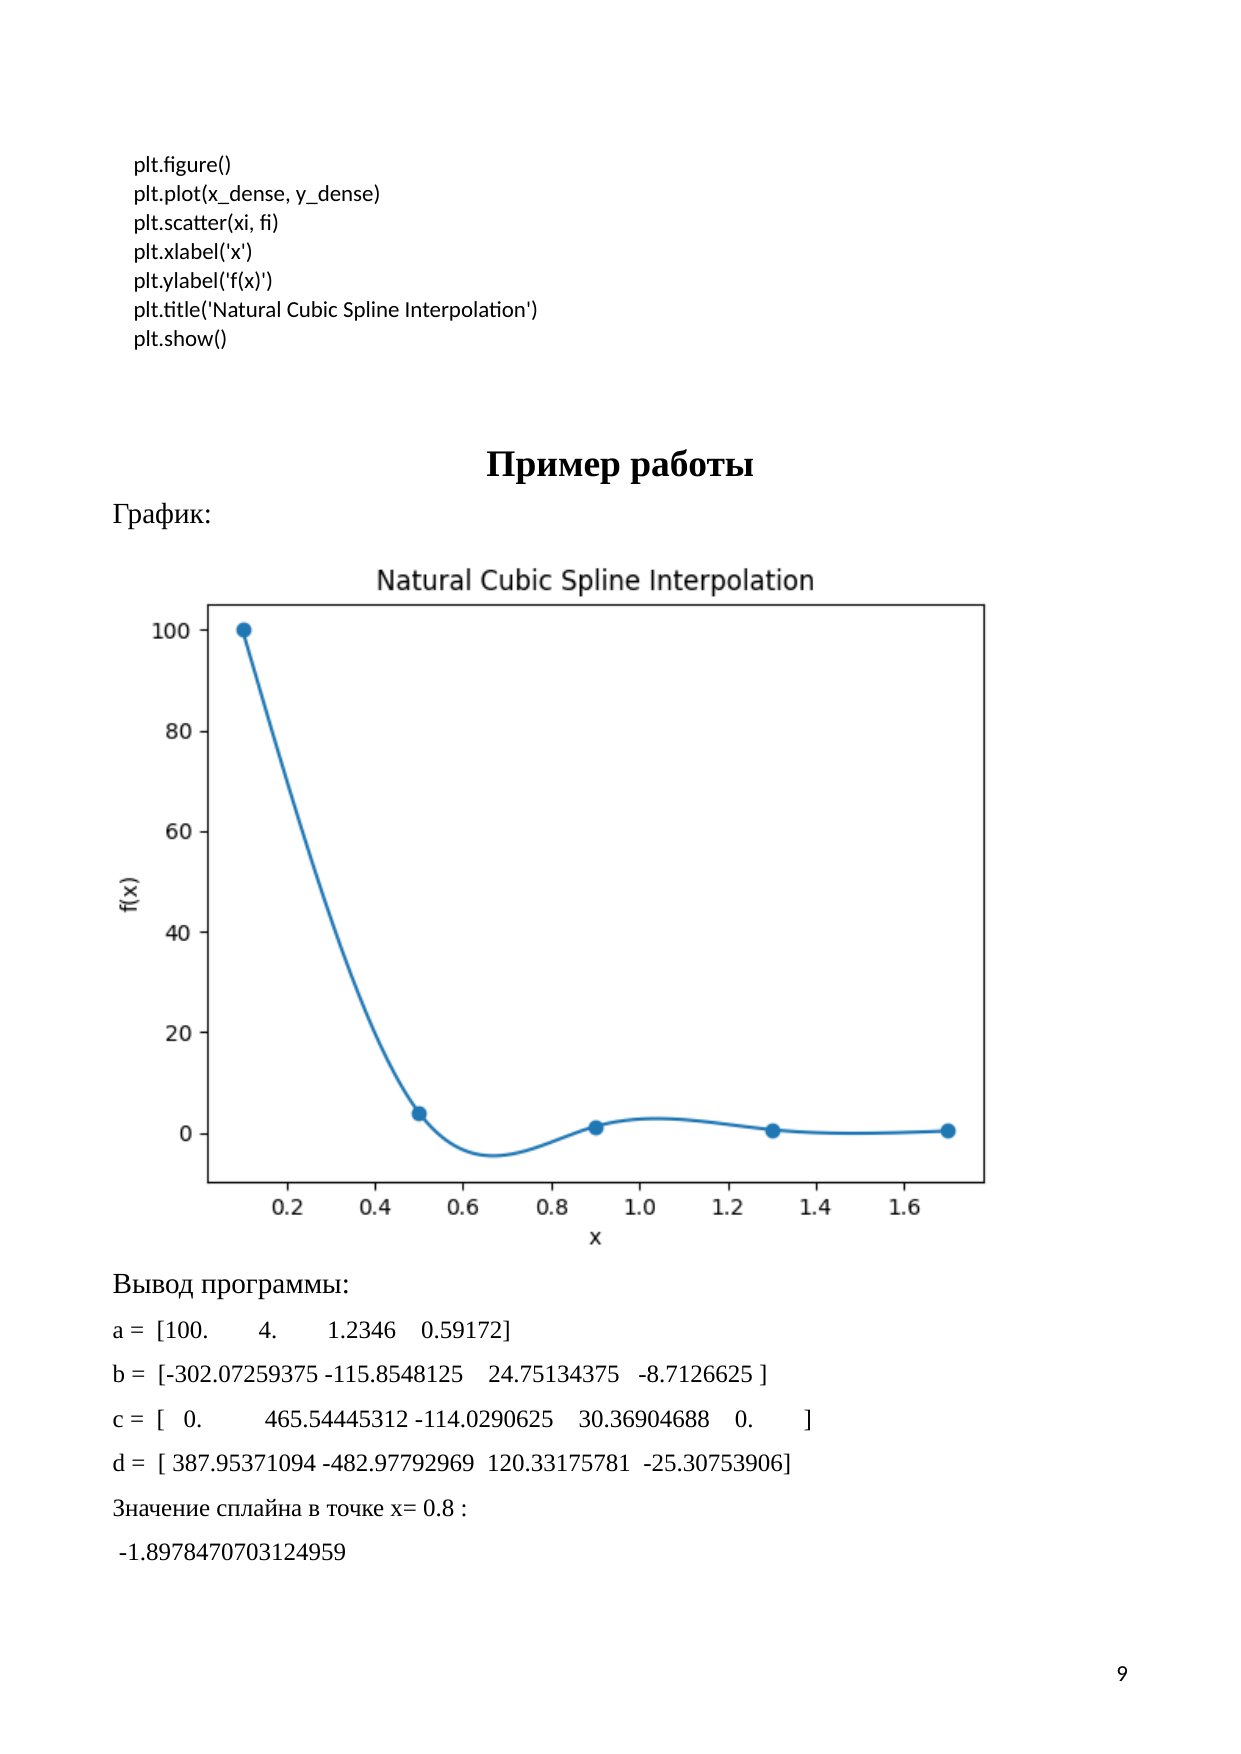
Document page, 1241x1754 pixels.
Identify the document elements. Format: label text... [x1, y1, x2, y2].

picture [112, 545, 1004, 1251]
text График: [112, 496, 1128, 529]
subtitle Пример работы [112, 441, 1128, 484]
text b = [-302.07259375 -115.8548125 24.75134375 -8.7126625 ] [112, 1359, 1128, 1388]
text plt.ylabel('f(x)') [112, 266, 1128, 294]
text Вывод программы: [112, 1266, 1128, 1299]
text a = [100. 4. 1.2346 0.59172] [112, 1315, 1128, 1344]
text -1.8978470703124959 [112, 1537, 1128, 1566]
text plt.figure() [112, 150, 1128, 178]
text plt.xlabel('x') [112, 237, 1128, 265]
text d = [ 387.95371094 -482.97792969 120.33175781 -25.30753906] [112, 1448, 1128, 1477]
text plt.title('Natural Cubic Spline Interpolation') [112, 295, 1128, 323]
text plt.scatter(xi, fi) [112, 208, 1128, 236]
text c = [ 0. 465.54445312 -114.0290625 30.36904688 0. ] [112, 1404, 1128, 1433]
text Значение сплайна в точке x= 0.8 : [112, 1493, 1128, 1522]
text plt.plot(x_dense, y_dense) [112, 179, 1128, 207]
text plt.show() [112, 324, 1128, 352]
